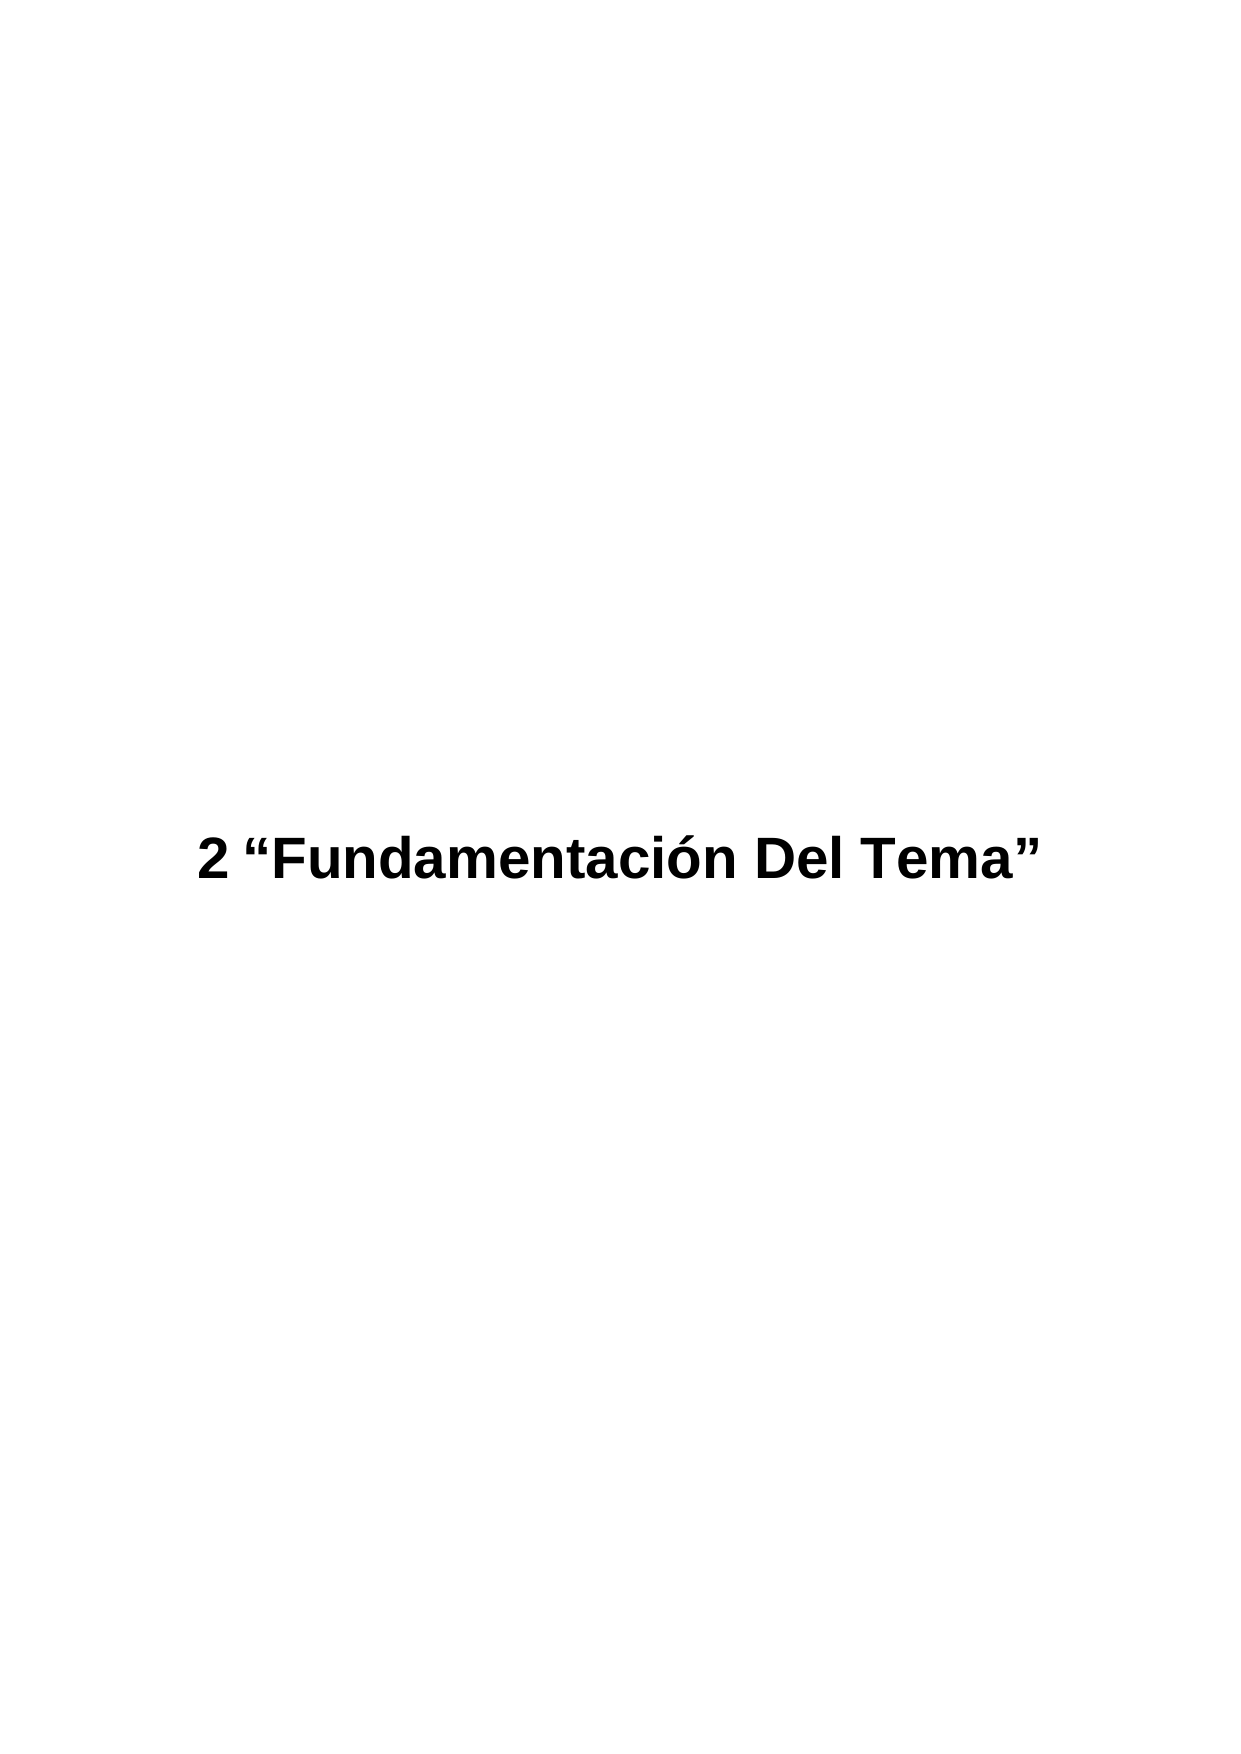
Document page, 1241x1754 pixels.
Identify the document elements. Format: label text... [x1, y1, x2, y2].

subtitle “Fundamentación Del Tema” [177, 824, 1063, 891]
